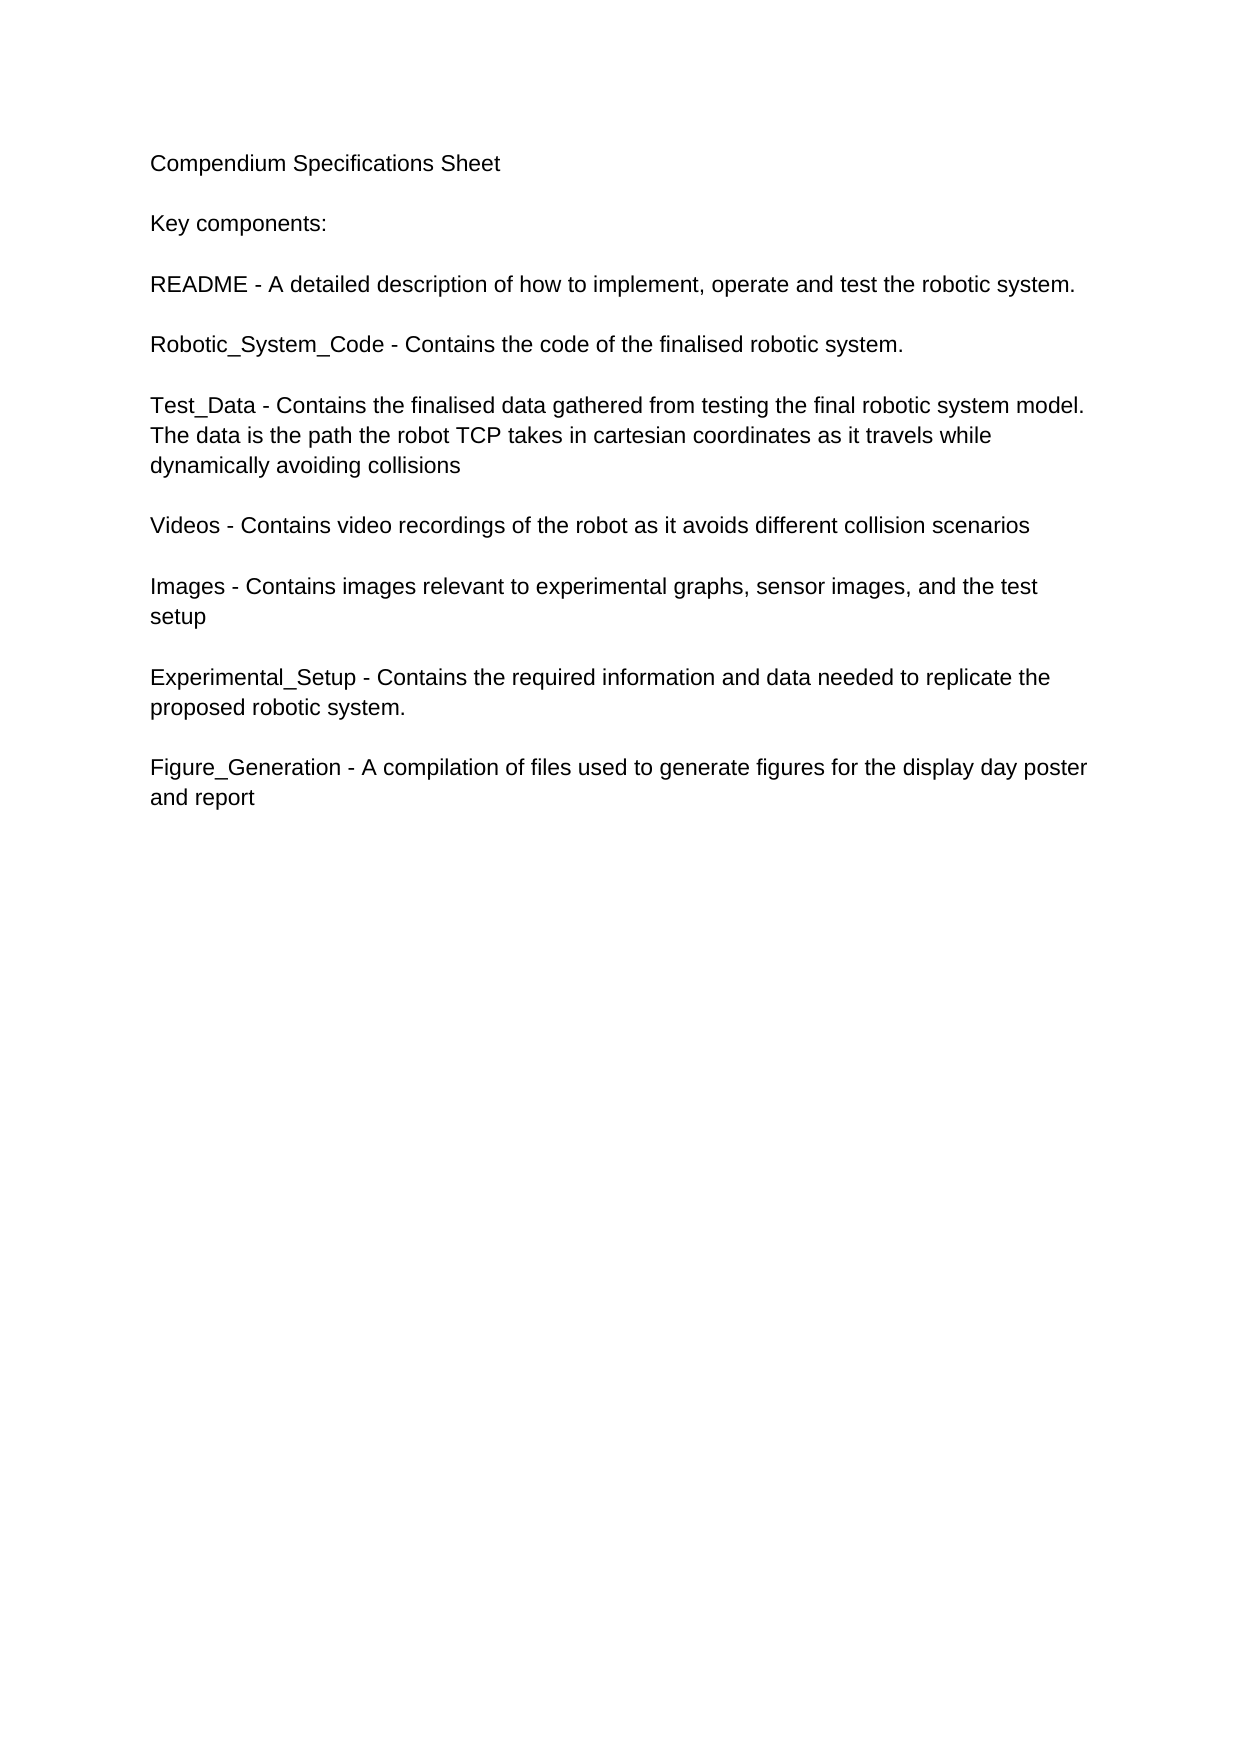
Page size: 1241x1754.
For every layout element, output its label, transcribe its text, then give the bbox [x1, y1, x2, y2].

text Robotic_System_Code - Contains the code of the finalised robotic system. [150, 331, 1090, 358]
text Images - Contains images relevant to experimental graphs, sensor images, and the test setup [150, 573, 1090, 629]
text README - A detailed description of how to implement, operate and test the robotic system. [150, 271, 1090, 297]
text Compendium Specifications Sheet [150, 150, 1090, 176]
text Videos - Contains video recordings of the robot as it avoids different collision scenarios [150, 512, 1090, 539]
text Experimental_Setup - Contains the required information and data needed to replicate the proposed robotic system. [150, 663, 1090, 720]
text Test_Data - Contains the finalised data gathered from testing the final robotic system model. The data is the path the robot TCP takes in cartesian coordinates as it travels while dynamically avoiding collisions [150, 392, 1090, 478]
text Key components: [150, 210, 1090, 237]
text Figure_Generation - A compilation of files used to generate figures for the display day poster and report [150, 754, 1090, 811]
